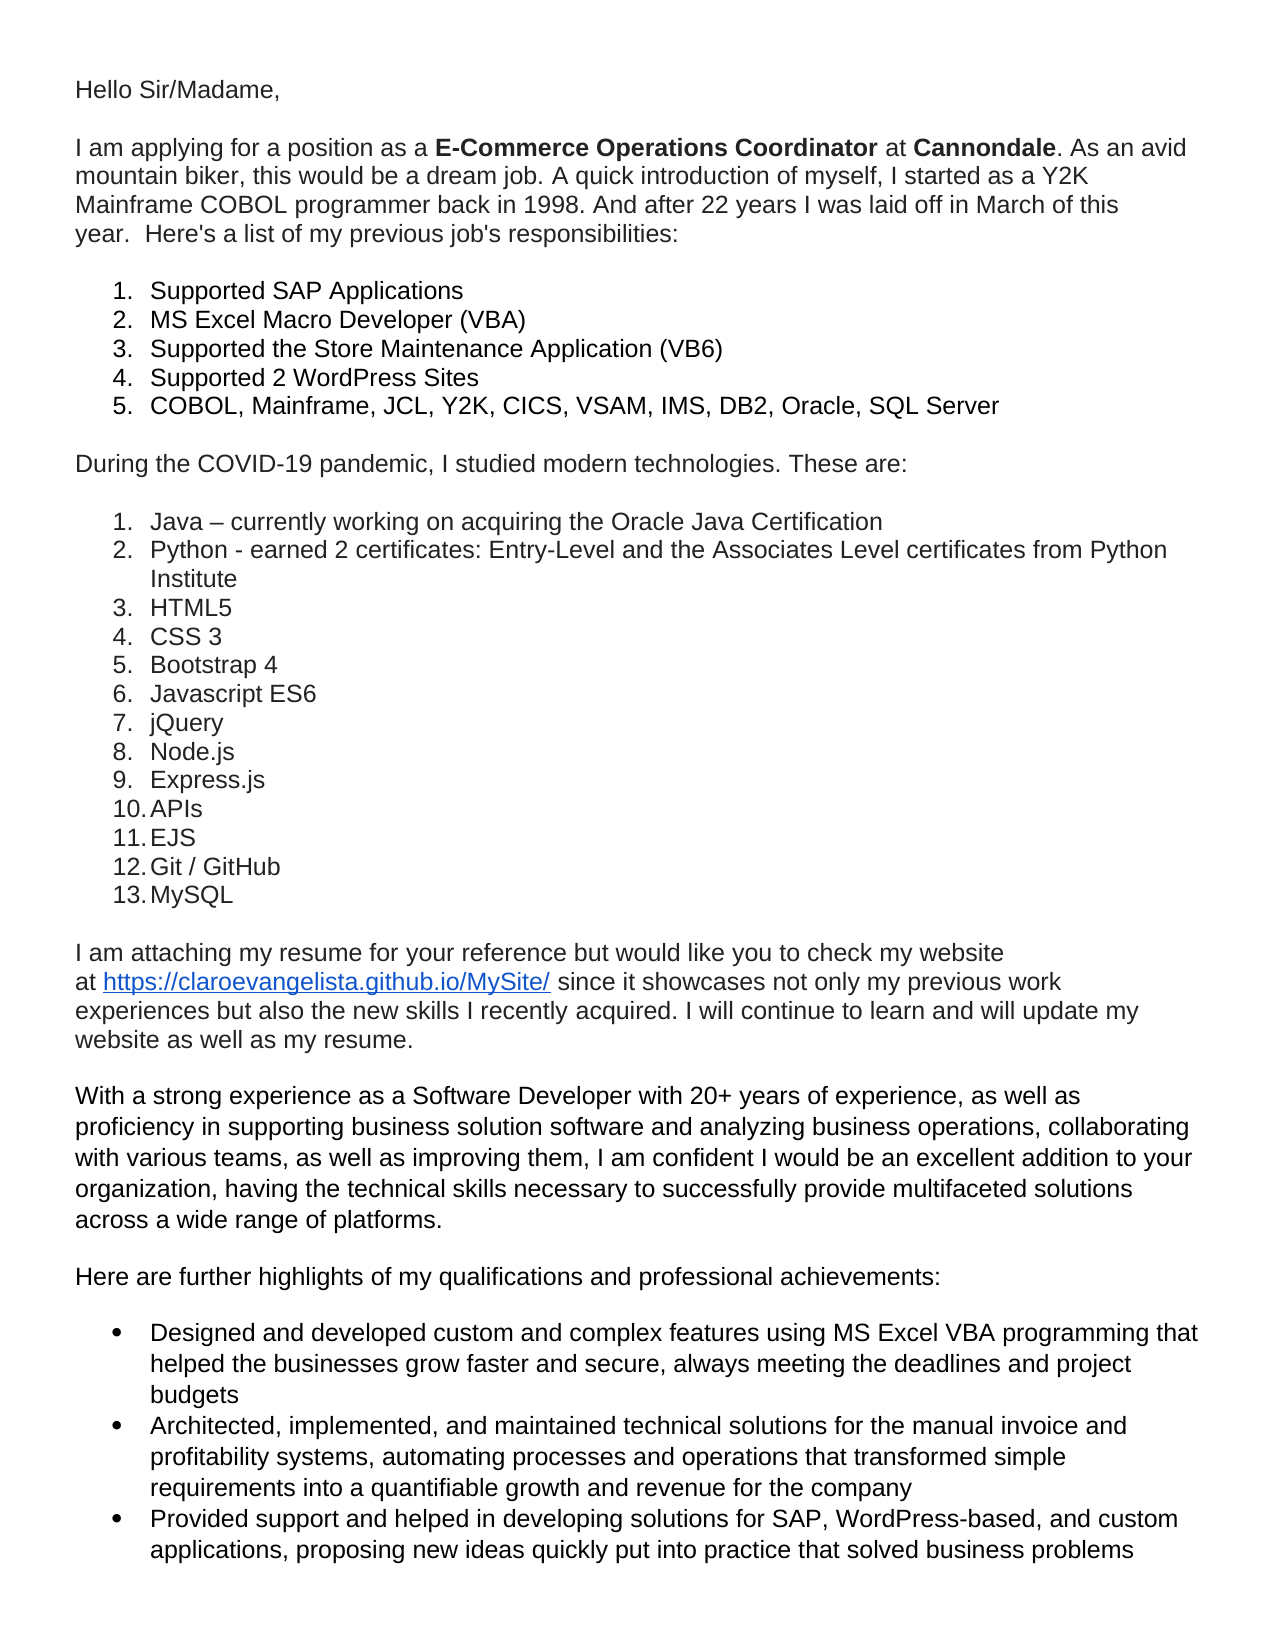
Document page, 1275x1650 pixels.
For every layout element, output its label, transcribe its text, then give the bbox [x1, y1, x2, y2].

list Supported SAP Applications [112, 276, 1200, 305]
text With a strong experience as a Software Developer with 20+ years of experience, as well as proficiency in supporting business solution software and analyzing business operations, collaborating with various teams, as well as improving them, I am confident I would be an excellent addition to your organization, having the technical skills necessary to successfully provide multifaceted solutions across a wide range of platforms. [75, 1081, 1200, 1234]
list Supported 2 WordPress Sites [112, 362, 1200, 391]
text I am attaching my resume for your reference but would like you to check my website at https://claroevangelista.github.io/MySite/ since it showcases not only my previous work experiences but also the new skills I recently acquired. I will continue to learn and will update my website as well as my resume. [75, 938, 1200, 1053]
text I am applying for a position as a E-Commerce Operations Coordinator at Cannondale. As an avid mountain biker, this would be a dream job. A quick introduction of myself, I started as a Y2K Mainframe COBOL programmer back in 1998. And after 22 years I was laid off in March of this year. Here's a list of my previous job's responsibilities: [75, 132, 1200, 247]
list jQuery [112, 708, 1200, 737]
list Designed and developed custom and complex features using MS Excel VBA programming that helped the businesses grow faster and secure, always meeting the deadlines and project budgets [112, 1318, 1200, 1408]
text Hello Sir/Madame, [75, 75, 1200, 104]
list Architected, implemented, and maintained technical solutions for the manual invoice and profitability systems, automating processes and operations that transformed simple requirements into a quantifiable growth and revenue for the company [112, 1411, 1200, 1502]
list MS Excel Macro Developer (VBA) [112, 305, 1200, 334]
list MySQL [112, 880, 1200, 909]
list Java – currently working on acquiring the Oracle Java Certification [112, 507, 1200, 535]
list COBOL, Mainframe, JCL, Y2K, CICS, VSAM, IMS, DB2, Oracle, SQL Server [112, 391, 1200, 420]
list Bootstrap 4 [112, 650, 1200, 679]
list HTML5 [112, 593, 1200, 622]
list Python - earned 2 certificates: Entry-Level and the Associates Level certificates from Python Institute [112, 535, 1200, 593]
list Git / GituHubHub [112, 852, 1200, 880]
list Node.js [112, 737, 1200, 765]
list CSS 3 [112, 622, 1200, 650]
list Supported the Store Maintenance Application (VB6) [112, 334, 1200, 362]
list Provided support and helped in developing solutions for SAP, WordPress-based, and custom applications, proposing new ideas quickly put into practice that solved business problems [112, 1504, 1200, 1564]
text Here are further highlights of my qualifications and professional achievements: [75, 1262, 1200, 1290]
list APIs [112, 794, 1200, 823]
list EJS [112, 823, 1200, 852]
list Javascript ES6 [112, 679, 1200, 708]
list Express.js [112, 765, 1200, 794]
text During the COVID-19 pandemic, I studied modern technologies. These are: [75, 449, 1200, 477]
